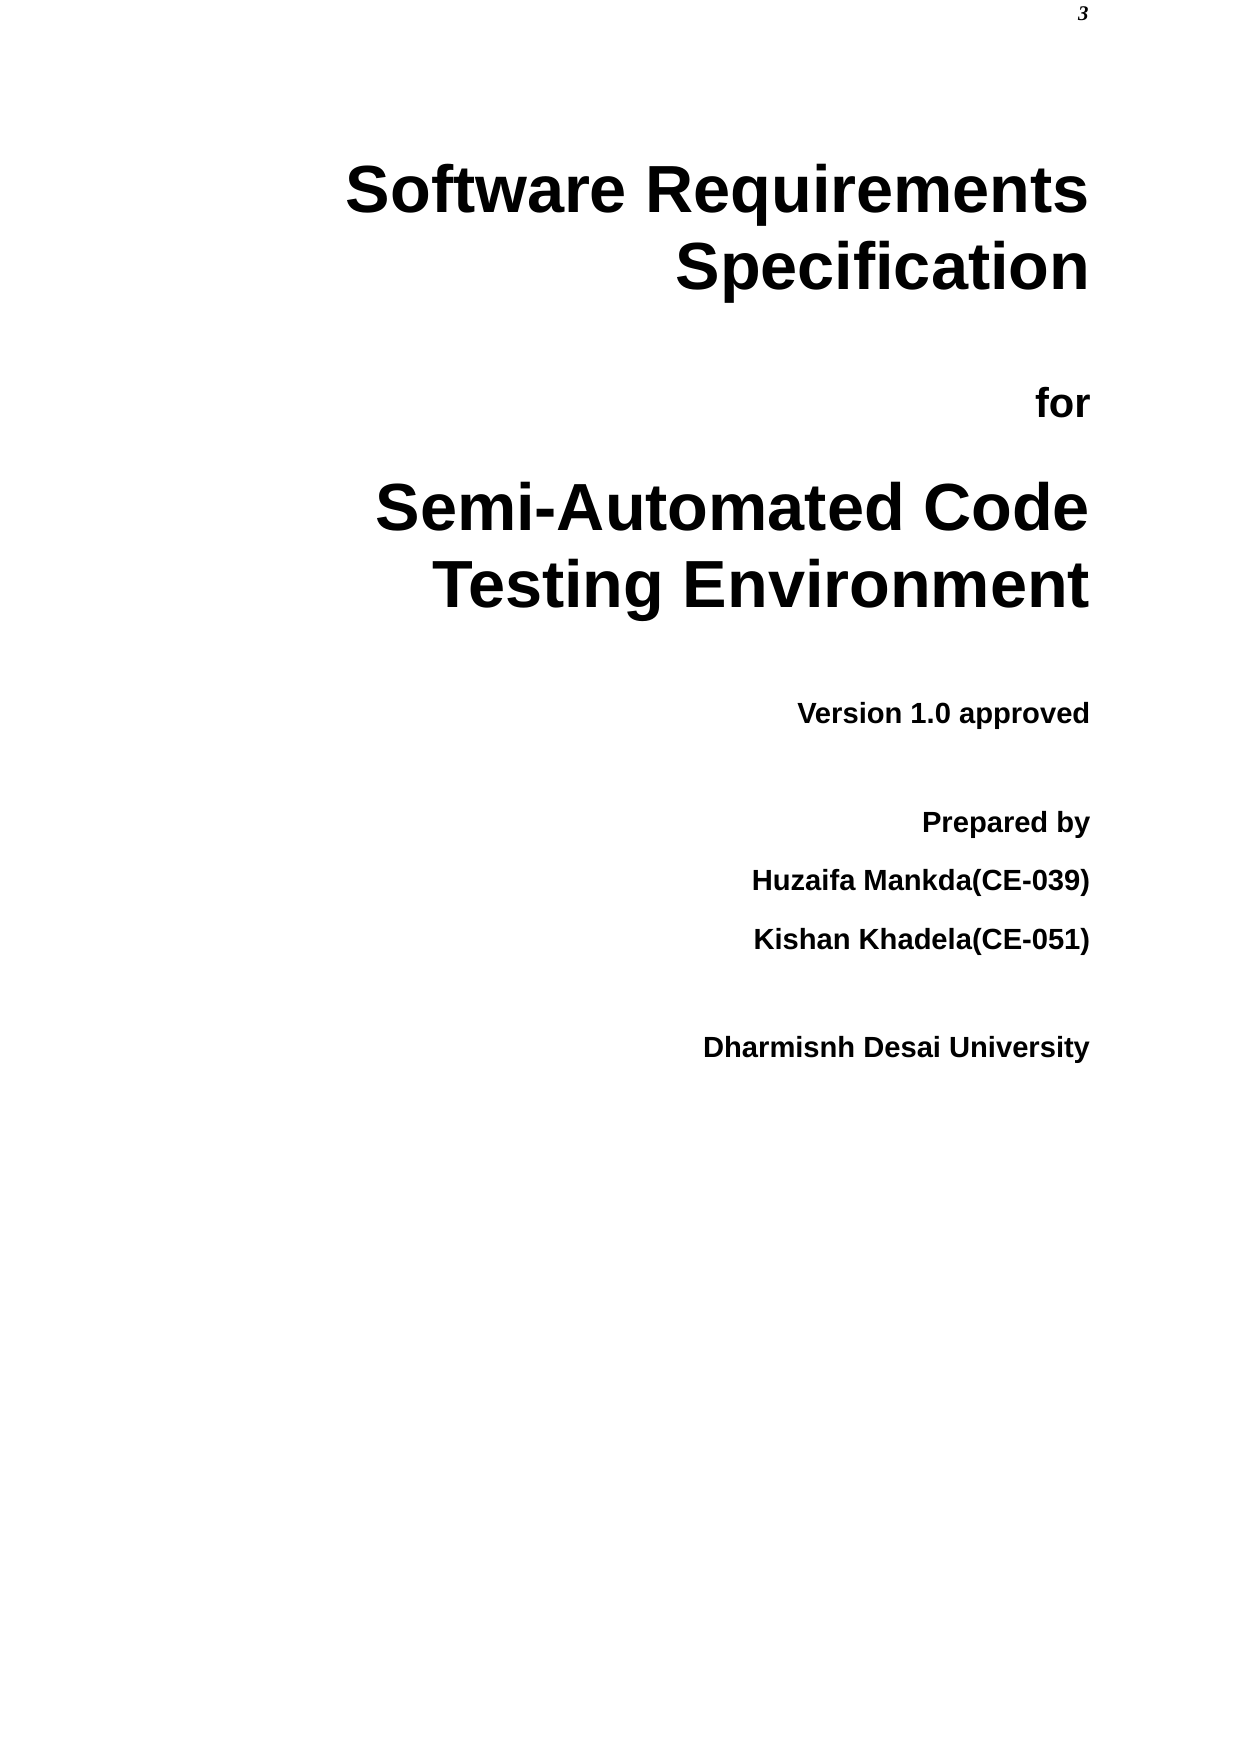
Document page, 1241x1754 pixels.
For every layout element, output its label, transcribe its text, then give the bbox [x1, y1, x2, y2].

text Kishan Khadela(CE-051) [150, 922, 1090, 955]
title Semi-Automated Code Testing Environment [150, 468, 1090, 621]
title Software Requirements Specification [150, 150, 1090, 303]
text Huzaifa Mankda(CE-039) [150, 863, 1090, 897]
text Version 1.0 approved [150, 696, 1090, 730]
title for [150, 378, 1090, 426]
text Prepared by [150, 805, 1090, 838]
text Dharmisnh Desai University [150, 1030, 1090, 1064]
